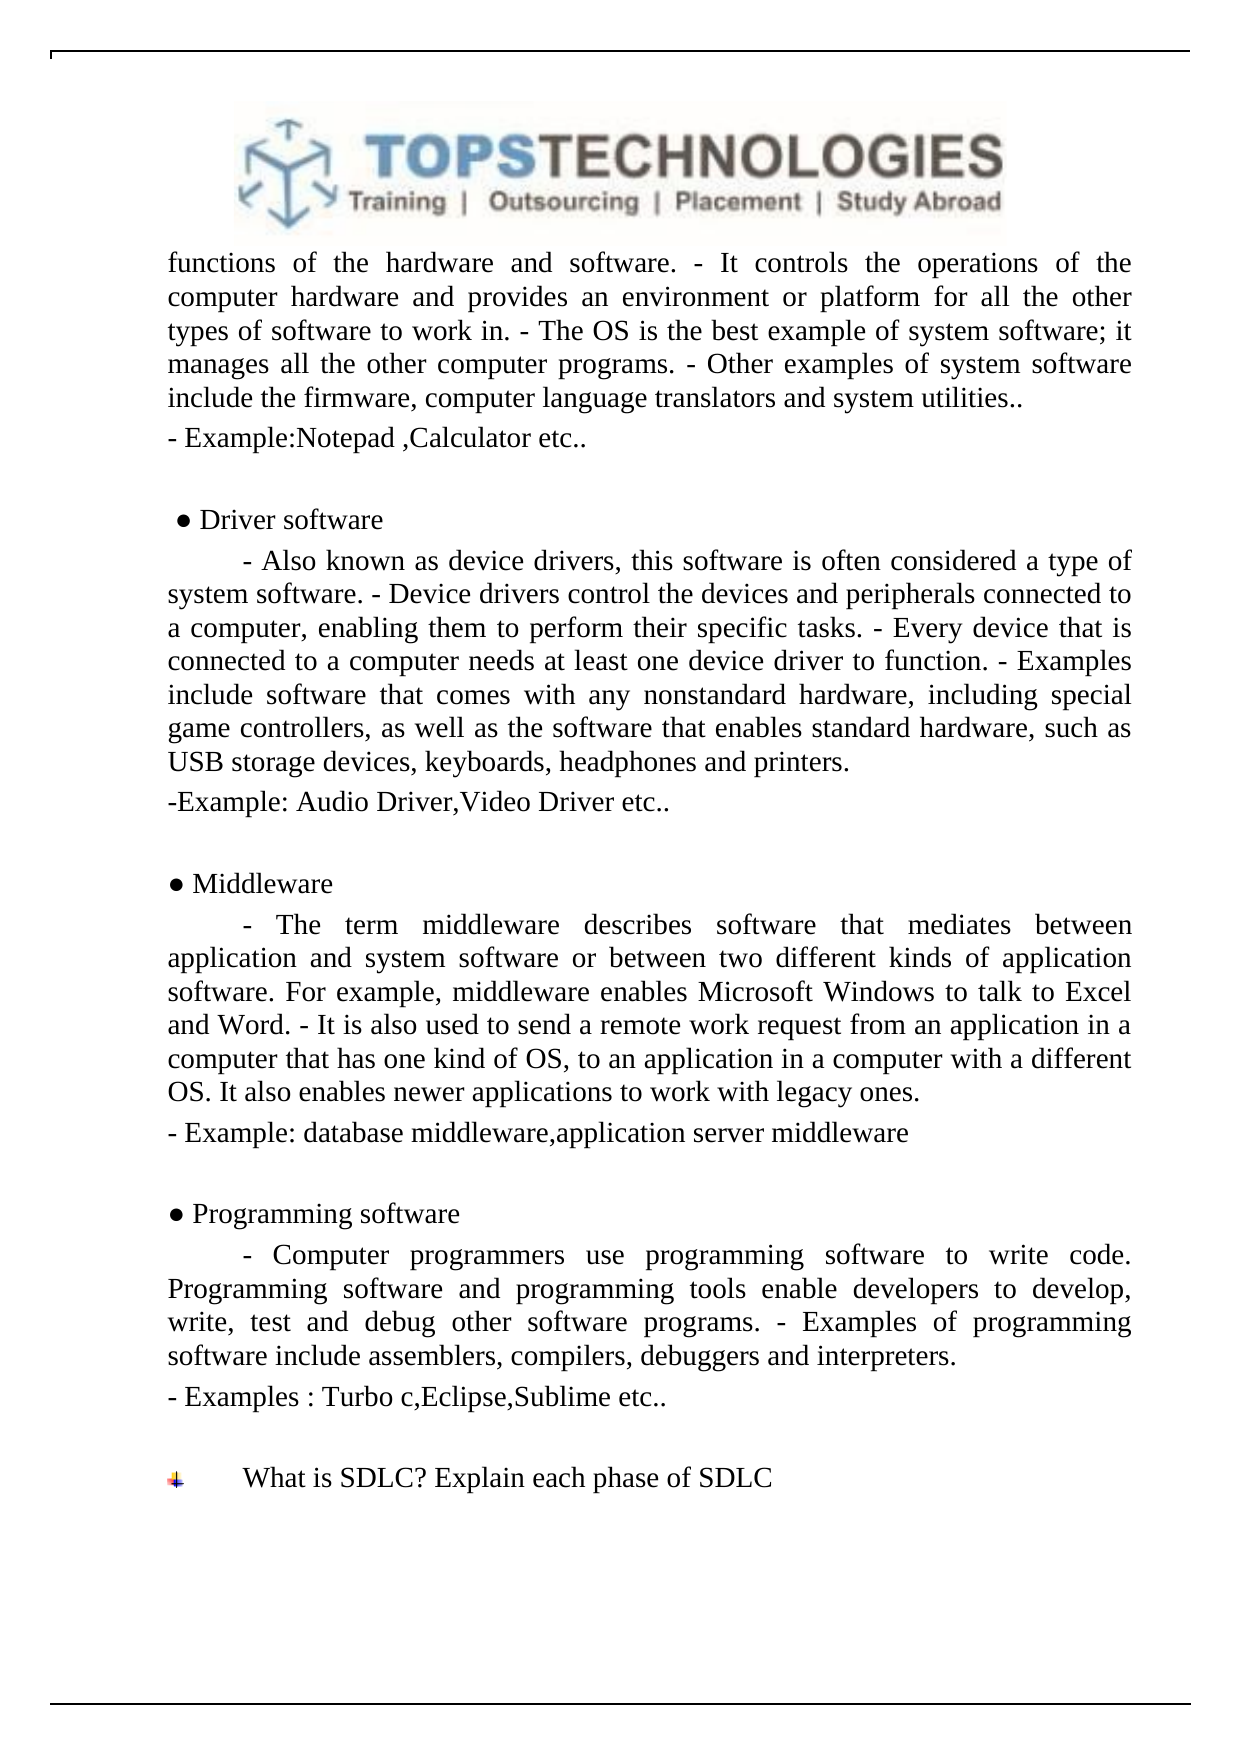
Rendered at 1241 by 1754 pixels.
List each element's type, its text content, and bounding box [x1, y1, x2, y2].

text - Examples : Turbo c,Eclipse,Sublime etc.. [167, 1379, 1133, 1412]
list What is SDLC? Explain each phase of SDLC [166, 1460, 1133, 1494]
text - Example:Notepad ,Calculator etc.. [167, 420, 1133, 454]
picture [167, 1470, 184, 1488]
text - Also known as device drivers, this software is often considered a type of system software. - Device drivers control the devices and peripherals connected to a computer, enabling them to perform their specific tasks. - Every device that is connected to a computer needs at least one device driver to function. - Examples include software that comes with any nonstandard hardware, including special game controllers, as well as the software that enables standard hardware, such as USB storage devices, keyboards, headphones and printers. [167, 543, 1133, 777]
text - The term middleware describes software that mediates between application and system software or between two different kinds of application software. For example, middleware enables Microsoft Windows to talk to Excel and Word. - It is also used to send a remote work request from an application in a computer that has one kind of OS, to an application in a computer with a different OS. It also enables newer applications to work with legacy ones. [167, 907, 1133, 1108]
text -Example: Audio Driver,Video Driver etc.. [167, 784, 1133, 818]
text - Computer programmers use programming software to write code. Programming software and programming tools enable developers to develop, write, test and debug other software programs. - Examples of programming software include assemblers, compilers, debuggers and interpreters. [167, 1237, 1133, 1372]
text ● Driver software [167, 502, 1133, 535]
text - Example: database middleware,application server middleware [167, 1115, 1133, 1149]
picture [233, 101, 1007, 237]
text ● Programming software [167, 1197, 1133, 1230]
text ● Middleware [167, 866, 1133, 899]
